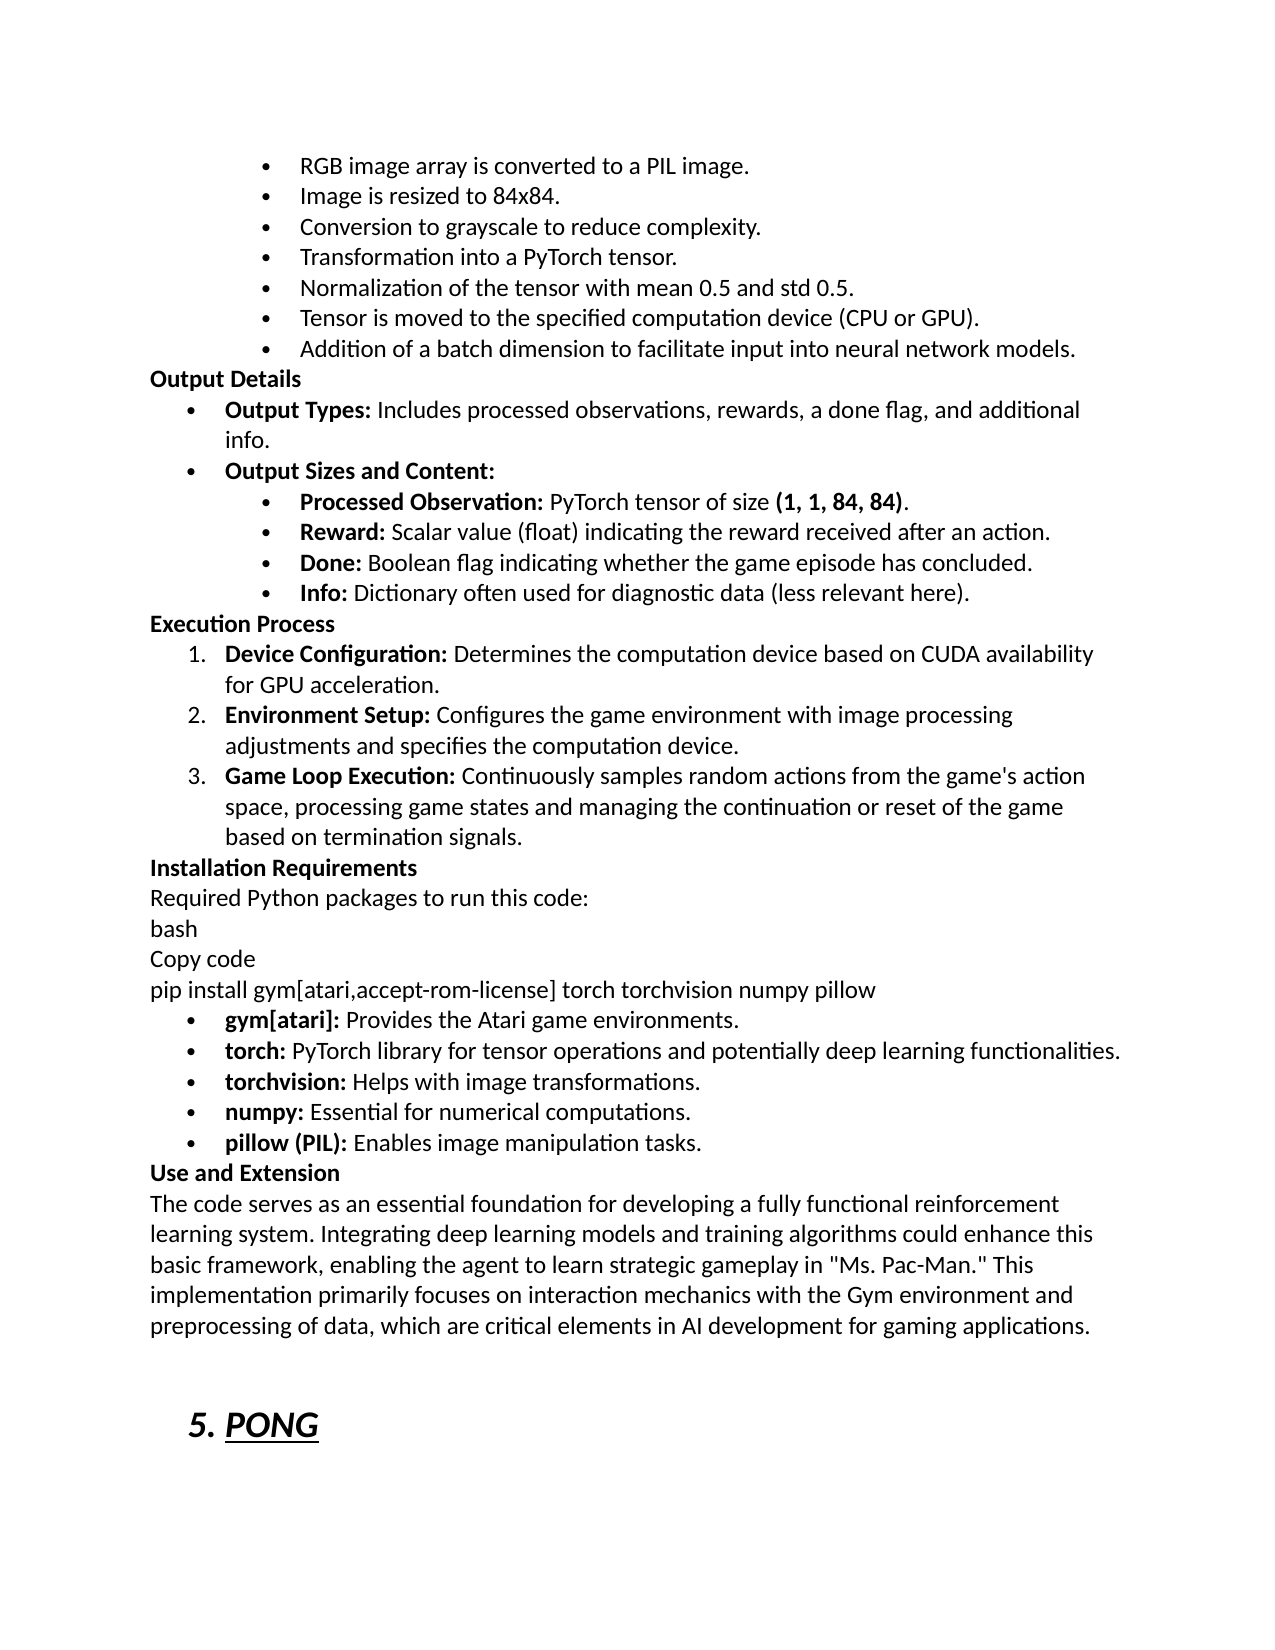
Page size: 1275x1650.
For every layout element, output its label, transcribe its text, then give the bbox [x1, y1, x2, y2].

text bash [150, 913, 1125, 943]
list torchvision: Helps with image transformations. [187, 1066, 1125, 1096]
list Game Loop Execution: Continuously samples random actions from the game's action space, processing game states and managing the continuation or reset of the game based on termination signals. [187, 760, 1125, 852]
list Reward: Scalar value (float) indicating the reward received after an action. [262, 516, 1125, 547]
list Addition of a batch dimension to facilitate input into neural network models. [262, 333, 1125, 364]
list Transformation into a PyTorch tensor. [262, 242, 1125, 272]
list Processed Observation: PyTorch tensor of size (1, 1, 84, 84). [262, 486, 1125, 516]
text Output Details [150, 364, 1125, 394]
list pillow (PIL): Enables image manipulation tasks. [187, 1127, 1125, 1157]
list RGB image array is converted to a PIL image. [262, 150, 1125, 181]
list Output Sizes and Content: [187, 455, 1125, 486]
list Output Types: Includes processed observations, rewards, a done flag, and additional info. [187, 394, 1125, 455]
text Copy code [150, 943, 1125, 974]
text The code serves as an essential foundation for developing a fully functional reinforcement learning system. Integrating deep learning models and training algorithms could enhance this basic framework, enabling the agent to learn strategic gameplay in "Ms. Pac-Man." This implementation primarily focuses on interaction mechanics with the Gym environment and preprocessing of data, which are critical elements in AI development for gaming applications. [150, 1188, 1125, 1340]
text pip install gym[atari,accept-rom-license] torch torchvision numpy pillow [150, 974, 1125, 1004]
list Device Configuration: Determines the computation device based on CUDA availability for GPU acceleration. [187, 638, 1125, 699]
list Conversion to grayscale to reduce complexity. [262, 211, 1125, 242]
list Tensor is moved to the specified computation device (CPU or GPU). [262, 303, 1125, 333]
list numpy: Essential for numerical computations. [187, 1096, 1125, 1127]
text Use and Extension [150, 1157, 1125, 1188]
text Installation Requirements [150, 852, 1125, 882]
list Normalization of the tensor with mean 0.5 and std 0.5. [262, 272, 1125, 303]
list Info: Dictionary often used for diagnostic data (less relevant here). [262, 577, 1125, 608]
text Required Python packages to run this code: [150, 882, 1125, 913]
list torch: PyTorch library for tensor operations and potentially deep learning functionalities. [187, 1035, 1125, 1066]
list Image is resized to 84x84. [262, 181, 1125, 211]
list PONG [187, 1401, 1125, 1447]
list Environment Setup: Configures the game environment with image processing adjustments and specifies the computation device. [187, 699, 1125, 760]
list Done: Boolean flag indicating whether the game episode has concluded. [262, 547, 1125, 577]
list gym[atari]: Provides the Atari game environments. [187, 1004, 1125, 1035]
text Execution Process [150, 608, 1125, 638]
